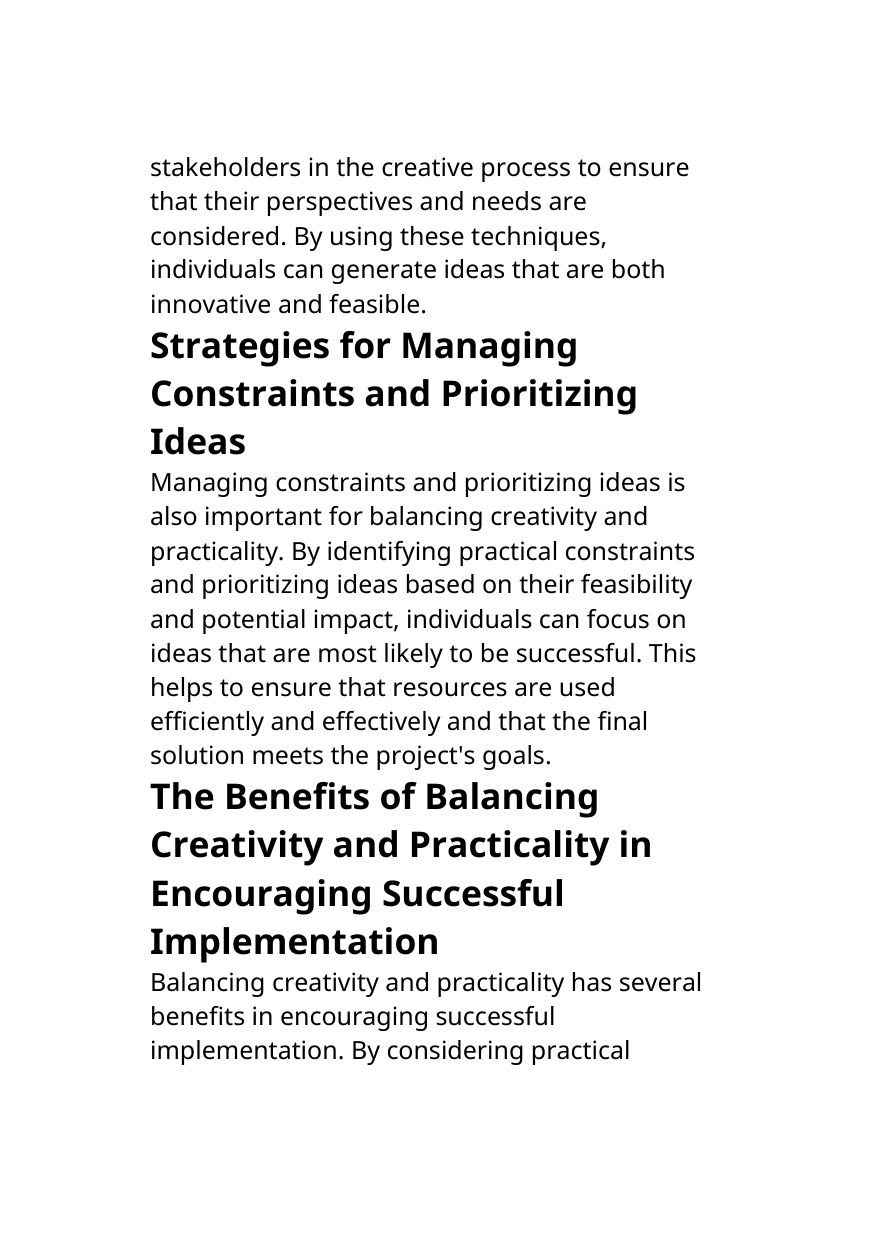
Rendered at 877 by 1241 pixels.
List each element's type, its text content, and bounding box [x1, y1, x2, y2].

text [150, 150, 727, 320]
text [150, 964, 727, 1067]
subtitle The Benefits of Balancing Creativity and Practicality in Encouraging Successful Implementation [150, 772, 727, 964]
subtitle Strategies for Managing Constraints and Prioritizing Ideas [150, 320, 727, 465]
text Managing constraints and prioritizing ideas is also important for balancing creativity and practicality. By identifying practical constraints and prioritizing ideas based on their feasibility and potential impact, individuals can focus on ideas that are most likely to be successful. This helps to ensure that resources are used efficiently and effectively and that the final solution meets the project's goals. [150, 465, 727, 772]
